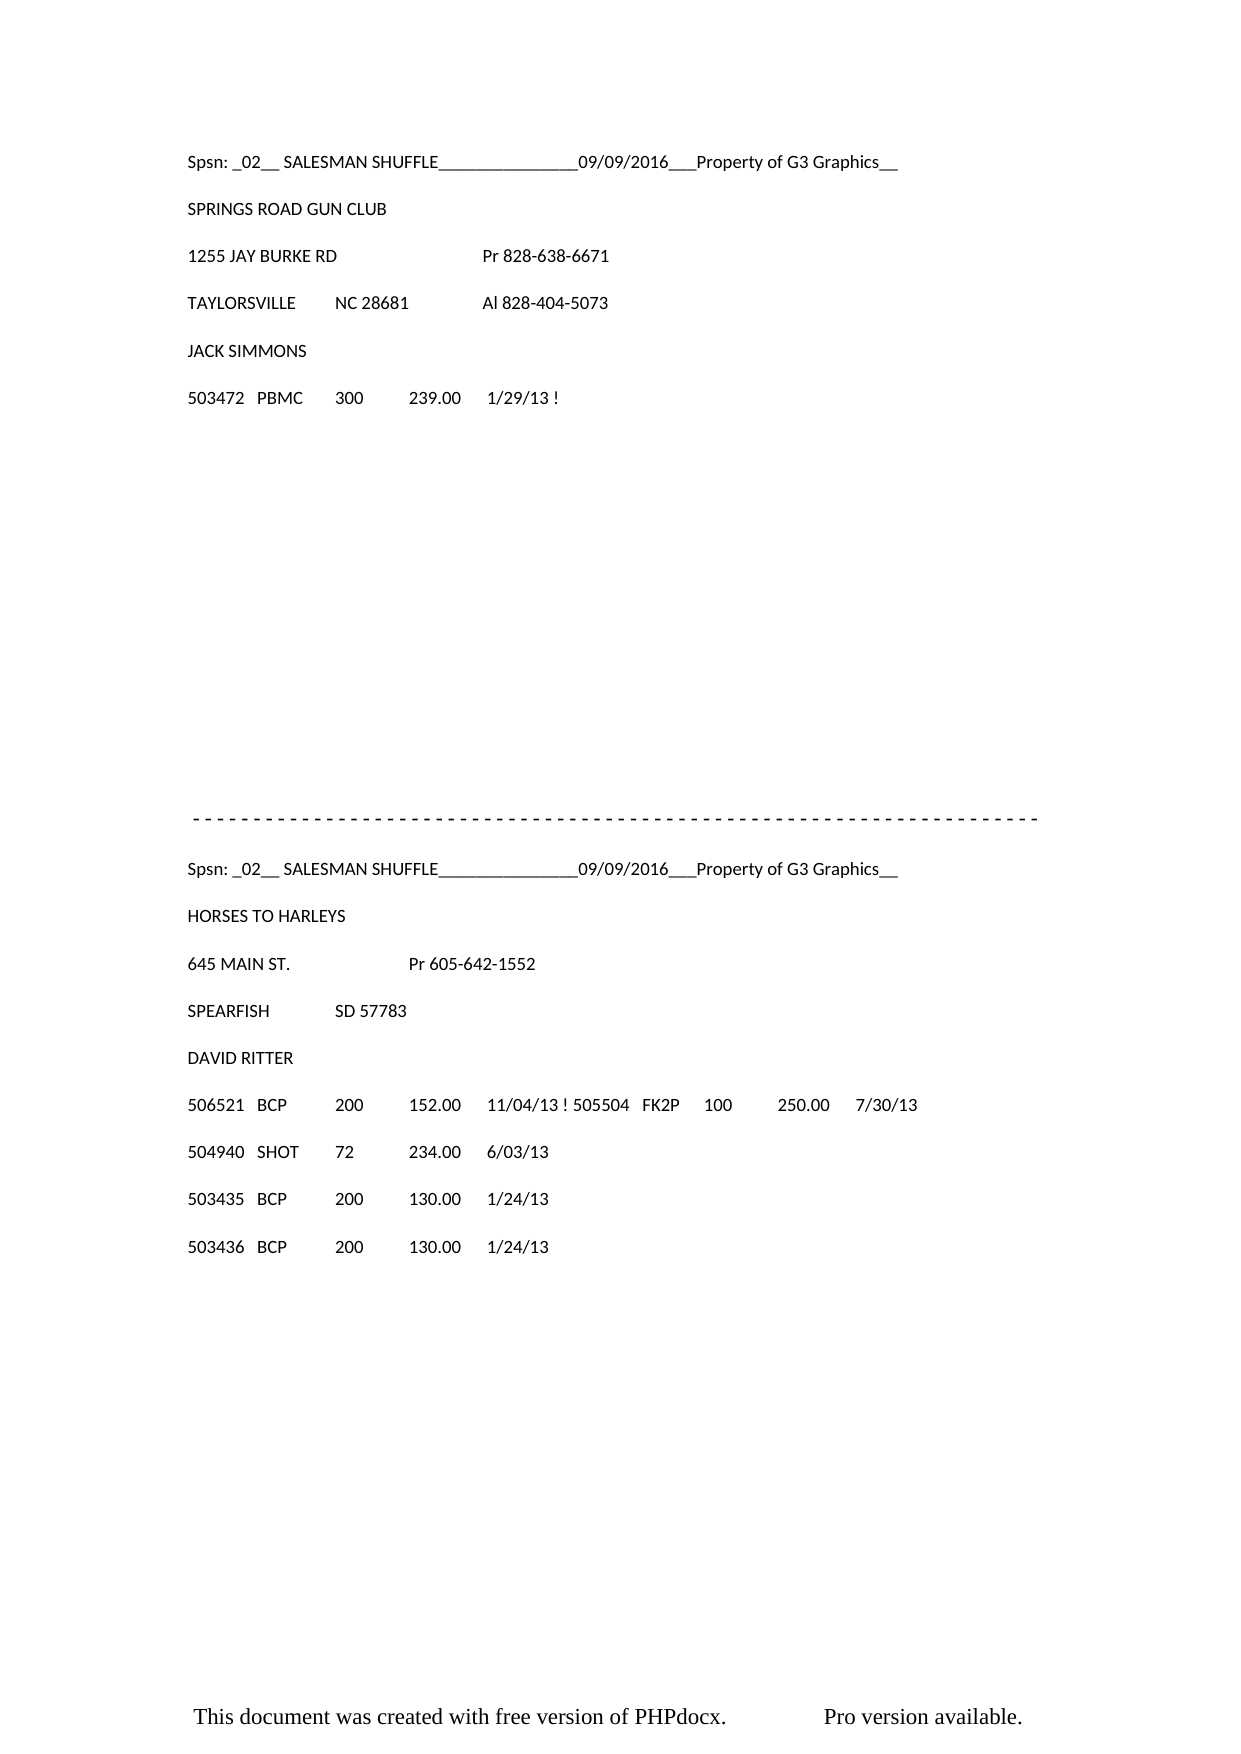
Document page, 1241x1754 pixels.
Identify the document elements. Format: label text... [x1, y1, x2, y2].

text SPEARFISH SD 57783 [187, 999, 1053, 1022]
text 503436 BCP 200 130.00 1/24/13 [187, 1235, 1053, 1258]
text 503435 BCP 200 130.00 1/24/13 [187, 1188, 1053, 1211]
text 506521 BCP 200 152.00 11/04/13 ! 505504 FK2P 100 250.00 7/30/13 [187, 1093, 1053, 1116]
text - - - - - - - - - - - - - - - - - - - - - - - - - - - - - - - - - - - - - - - - - - - - - - - - - - - - - - - - - - - - - - - - - - - - - - [187, 804, 1053, 832]
text SPRINGS ROAD GUN CLUB [187, 197, 1053, 220]
text TAYLORSVILLE NC 28681 Al 828-404-5073 [187, 292, 1053, 314]
text 1255 JAY BURKE RD Pr 828-638-6671 [187, 244, 1053, 267]
text Spsn: _02__ SALESMAN SHUFFLE_______________09/09/2016___Property of G3 Graphics__ [187, 857, 1053, 880]
text JACK SIMMONS [187, 339, 1053, 362]
text 504940 SHOT 72 234.00 6/03/13 [187, 1140, 1053, 1163]
text 645 MAIN ST. Pr 605-642-1552 [187, 952, 1053, 974]
text HORSES TO HARLEYS [187, 904, 1053, 927]
text Spsn: _02__ SALESMAN SHUFFLE_______________09/09/2016___Property of G3 Graphics__ [187, 150, 1053, 173]
text DAVID RITTER [187, 1046, 1053, 1069]
text 503472 PBMC 300 239.00 1/29/13 ! [187, 386, 1053, 409]
